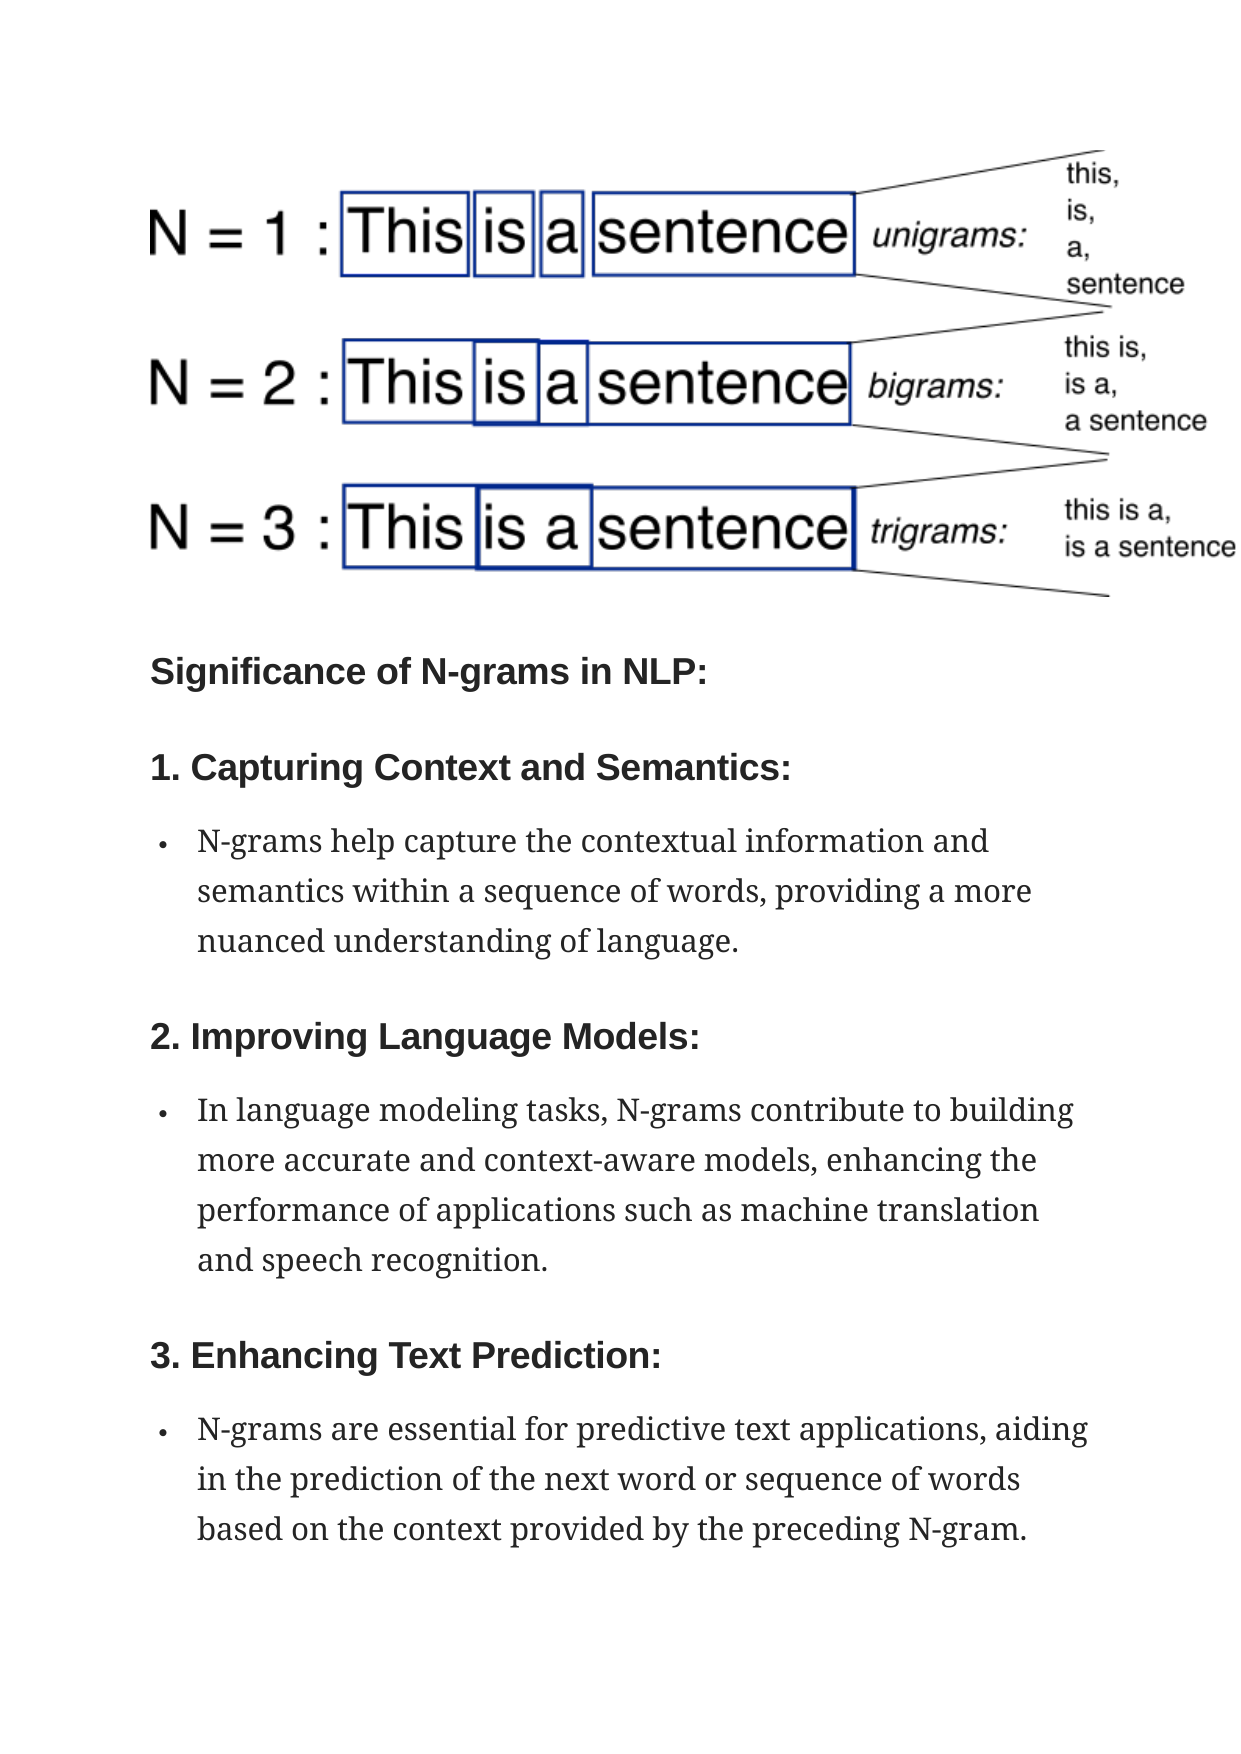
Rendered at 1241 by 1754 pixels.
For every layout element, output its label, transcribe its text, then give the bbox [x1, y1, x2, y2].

subtitle Significance of N-grams in NLP: [150, 646, 1090, 692]
subtitle 2. Improving Language Models: [150, 1010, 1090, 1057]
list N-grams are essential for predictive text applications, aiding in the prediction of the next word or sequence of words based on the context provided by the preceding N-gram. [159, 1400, 1090, 1550]
list N-grams help capture the contextual information and semantics within a sequence of words, providing a more nuanced understanding of language. [159, 812, 1090, 962]
subtitle 1. Capturing Context and Semantics: [150, 741, 1090, 788]
subtitle 3. Enhancing Text Prediction: [150, 1329, 1090, 1376]
list In language modeling tasks, N-grams contribute to building more accurate and context-aware models, enhancing the performance of applications such as machine translation and speech recognition. [159, 1081, 1090, 1281]
picture [150, 150, 1236, 597]
